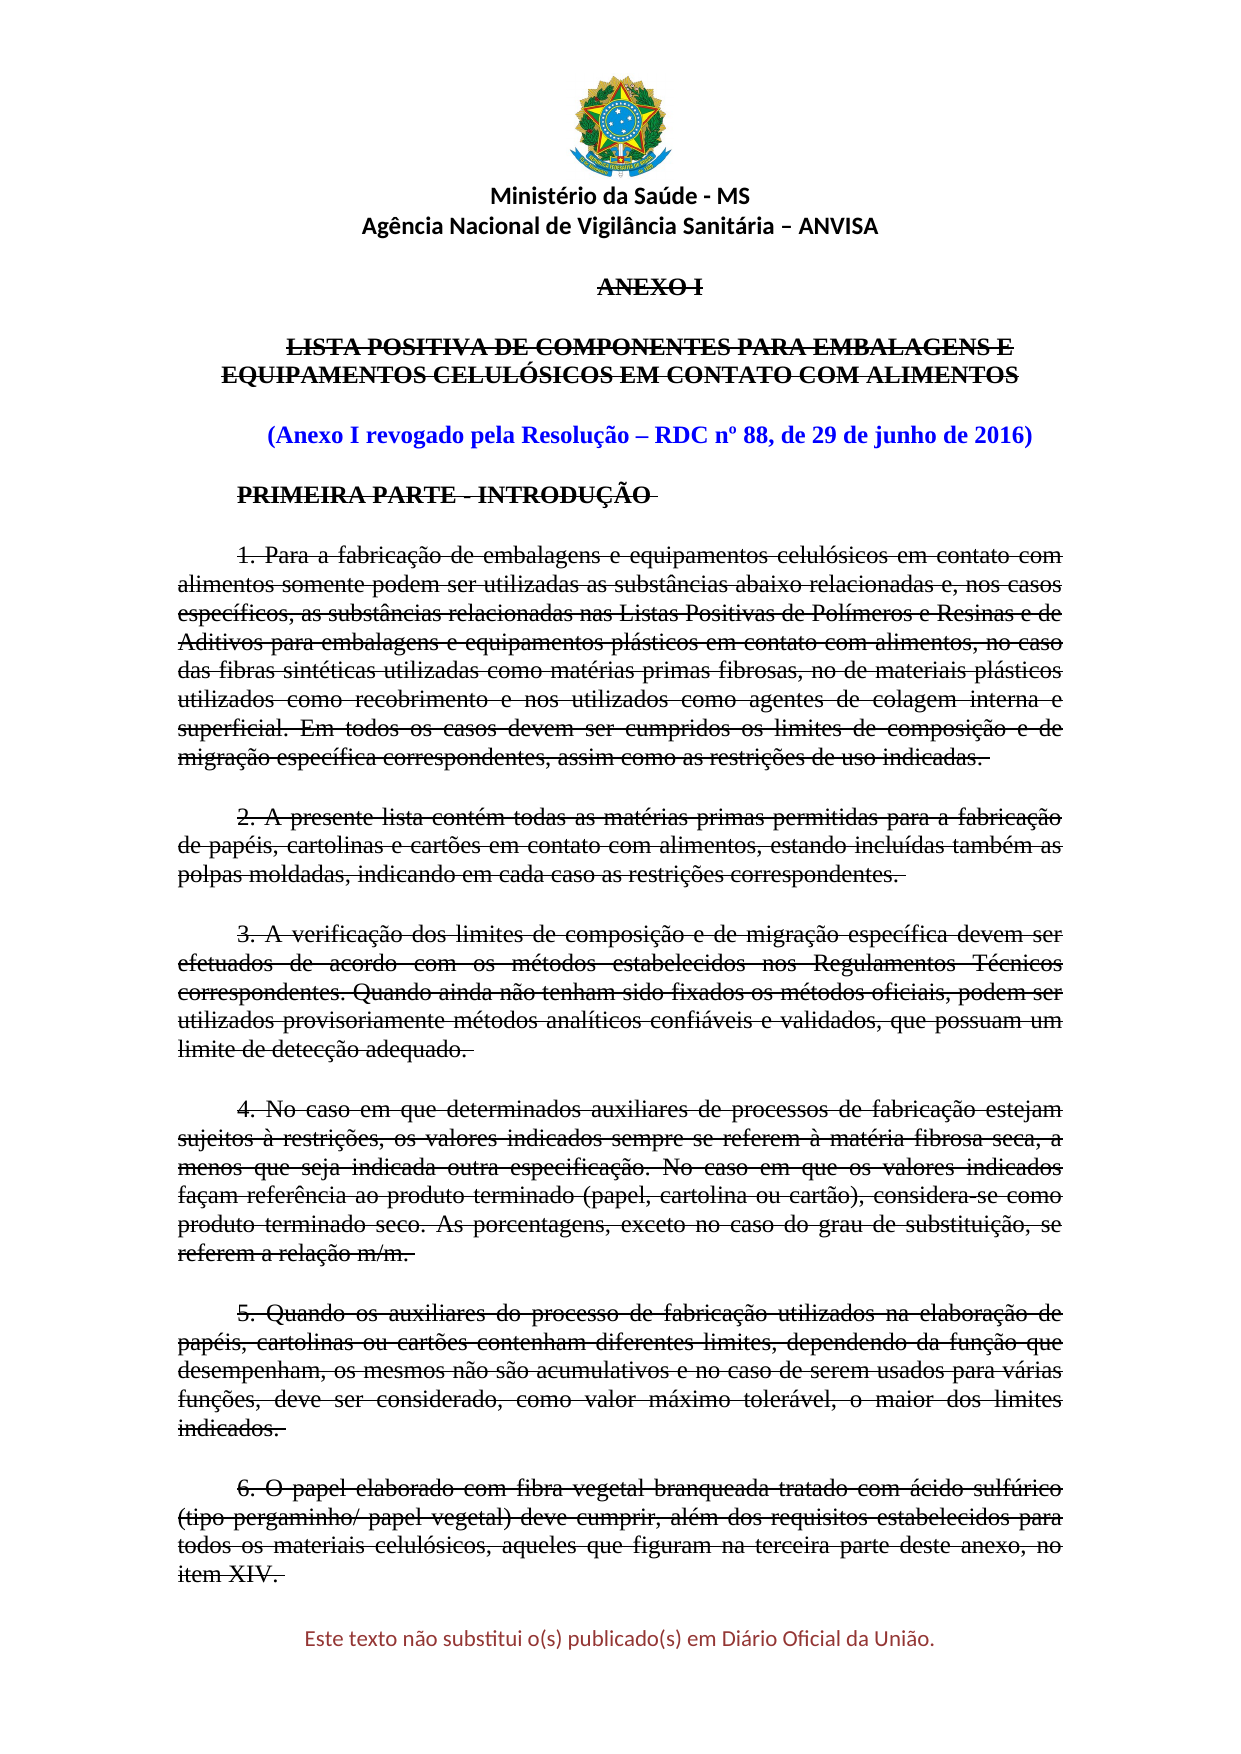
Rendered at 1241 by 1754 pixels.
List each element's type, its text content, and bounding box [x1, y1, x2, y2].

text 4. No caso em que determinados auxiliares de processos de fabricação estejam sujeitos à restrições, os valores indicados sempre se referem à matéria fibrosa seca, a menos que seja indicada outra especificação. No caso em que os valores indicados façam referência ao produto terminado (papel, cartolina ou cartão), considera-se como produto terminado seco. As porcentagens, exceto no caso do grau de substituição, se referem a relação m/m. [177, 1197, 1063, 1267]
text 3. A verificação dos limites de composição e de migração específica devem ser efetuados de acordo com os métodos estabelecidos nos Regulamentos Técnicos correspondentes. Quando ainda não tenham sido fixados os métodos oficiais, podem ser utilizados provisoriamente métodos analíticos confiáveis e validados, que possuam um limite de detecção adequado. [177, 919, 1063, 963]
text 6. O papel elaborado com fibra vegetal branqueada tratado com ácido sulfúrico (tipo pergaminho/ papel vegetal) deve cumprir, além dos requisitos estabelecidos para todos os materiais celulósicos, aqueles que figuram na terceira parte deste anexo, no item XIV. [177, 1473, 1063, 1517]
text LISTA POSITIVA DE COMPONENTES PARA EMBALAGENS E EQUIPAMENTOS CELULÓSICOS EM CONTATO COM ALIMENTOS [177, 332, 1063, 389]
text 5. Quando os auxiliares do processo de fabricação utilizados na elaboração de papéis, cartolinas ou cartões contenham diferentes limites, dependendo da função que desempenham, os mesmos não são acumulativos e no caso de serem usados para várias funções, deve ser considerado, como valor máximo tolerável, o maior dos limites indicados. [177, 1343, 1063, 1371]
text 2. A presente lista contém todas as matérias primas permitidas para a fabricação de papéis, cartolinas e cartões em contato com alimentos, estando incluídas também as polpas moldadas, indicando em cada caso as restrições correspondentes. [177, 802, 1063, 846]
text 4. No caso em que determinados auxiliares de processos de fabricação estejam sujeitos à restrições, os valores indicados sempre se referem à matéria fibrosa seca, a menos que seja indicada outra especificação. No caso em que os valores indicados façam referência ao produto terminado (papel, cartolina ou cartão), considera-se como produto terminado seco. As porcentagens, exceto no caso do grau de substituição, se referem a relação m/m. [177, 1094, 1063, 1138]
text 2. A presente lista contém todas as matérias primas permitidas para a fabricação de papéis, cartolinas e cartões em contato com alimentos, estando incluídas também as polpas moldadas, indicando em cada caso as restrições correspondentes. [177, 847, 1063, 888]
picture [566, 73, 674, 180]
text 1. Para a fabricação de embalagens e equipamentos celulósicos em contato com alimentos somente podem ser utilizadas as substâncias abaixo relacionadas e, nos casos específicos, as substâncias relacionadas nas Listas Positivas de Polímeros e Resinas e de Aditivos para embalagens e equipamentos plásticos em contato com alimentos, no caso das fibras sintéticas utilizadas como matérias primas fibrosas, no de materiais plásticos utilizados como recobrimento e nos utilizados como agentes de colagem interna e superficial. Em todos os casos devem ser cumpridos os limites de composição e de migração específica correspondentes, assim como as restrições de uso indicadas. [177, 540, 1063, 642]
text 5. Quando os auxiliares do processo de fabricação utilizados na elaboração de papéis, cartolinas ou cartões contenham diferentes limites, dependendo da função que desempenham, os mesmos não são acumulativos e no caso de serem usados para várias funções, deve ser considerado, como valor máximo tolerável, o maior dos limites indicados. [177, 1372, 1063, 1400]
text PRIMEIRA PARTE - INTRODUÇÃO [177, 480, 1063, 509]
text (Anexo I revogado pela Resolução – RDC nº 88, de 29 de junho de 2016) [177, 420, 1063, 449]
text 3. A verificação dos limites de composição e de migração específica devem ser efetuados de acordo com os métodos estabelecidos nos Regulamentos Técnicos correspondentes. Quando ainda não tenham sido fixados os métodos oficiais, podem ser utilizados provisoriamente métodos analíticos confiáveis e validados, que possuam um limite de detecção adequado. [177, 1022, 1063, 1063]
text 6. O papel elaborado com fibra vegetal branqueada tratado com ácido sulfúrico (tipo pergaminho/ papel vegetal) deve cumprir, além dos requisitos estabelecidos para todos os materiais celulósicos, aqueles que figuram na terceira parte deste anexo, no item XIV. [177, 1547, 1063, 1588]
text 3. A verificação dos limites de composição e de migração específica devem ser efetuados de acordo com os métodos estabelecidos nos Regulamentos Técnicos correspondentes. Quando ainda não tenham sido fixados os métodos oficiais, podem ser utilizados provisoriamente métodos analíticos confiáveis e validados, que possuam um limite de detecção adequado. [177, 964, 1063, 992]
text 5. Quando os auxiliares do processo de fabricação utilizados na elaboração de papéis, cartolinas ou cartões contenham diferentes limites, dependendo da função que desempenham, os mesmos não são acumulativos e no caso de serem usados para várias funções, deve ser considerado, como valor máximo tolerável, o maior dos limites indicados. [177, 1298, 1063, 1342]
text 3. A verificação dos limites de composição e de migração específica devem ser efetuados de acordo com os métodos estabelecidos nos Regulamentos Técnicos correspondentes. Quando ainda não tenham sido fixados os métodos oficiais, podem ser utilizados provisoriamente métodos analíticos confiáveis e validados, que possuam um limite de detecção adequado. [177, 993, 1063, 1021]
text 6. O papel elaborado com fibra vegetal branqueada tratado com ácido sulfúrico (tipo pergaminho/ papel vegetal) deve cumprir, além dos requisitos estabelecidos para todos os materiais celulósicos, aqueles que figuram na terceira parte deste anexo, no item XIV. [177, 1518, 1063, 1546]
text ANEXO I [177, 272, 1063, 300]
text 5. Quando os auxiliares do processo de fabricação utilizados na elaboração de papéis, cartolinas ou cartões contenham diferentes limites, dependendo da função que desempenham, os mesmos não são acumulativos e no caso de serem usados para várias funções, deve ser considerado, como valor máximo tolerável, o maior dos limites indicados. [177, 1401, 1063, 1442]
